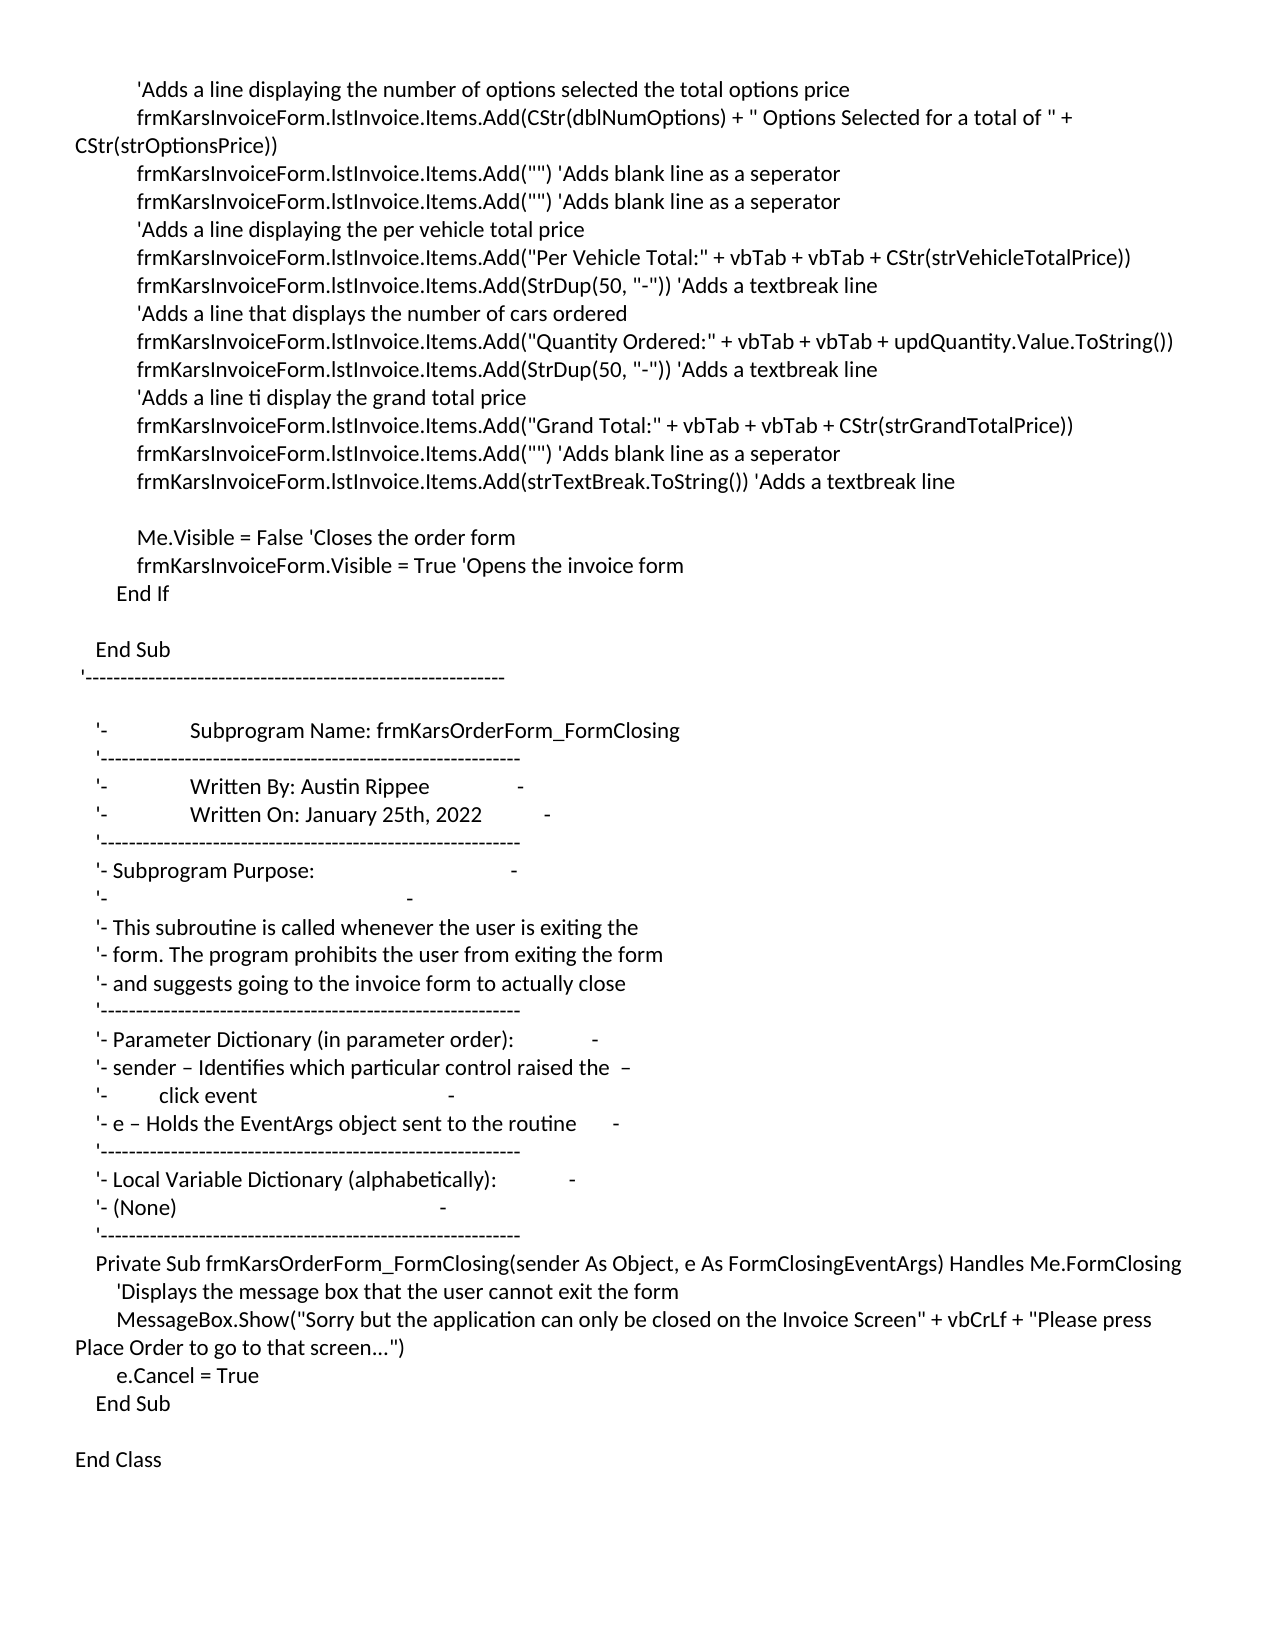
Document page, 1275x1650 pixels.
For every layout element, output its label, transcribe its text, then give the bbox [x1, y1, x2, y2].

text '- This subroutine is called whenever the user is exiting the [75, 913, 1200, 941]
text '- e – Holds the EventArgs object sent to the routine - [75, 1109, 1200, 1137]
text frmKarsInvoiceForm.Visible = True 'Opens the invoice form [75, 551, 1200, 579]
text frmKarsInvoiceForm.lstInvoice.Items.Add(StrDup(50, "-")) 'Adds a textbreak line [75, 271, 1200, 299]
text e.Cancel = True [75, 1361, 1200, 1389]
text 'Displays the message box that the user cannot exit the form [75, 1277, 1200, 1305]
text frmKarsInvoiceForm.lstInvoice.Items.Add(CStr(dblNumOptions) + " Options Selected for a total of " + CStr(strOptionsPrice)) [75, 103, 1200, 159]
text '- Parameter Dictionary (in parameter order): - [75, 1025, 1200, 1053]
text '- click event - [75, 1081, 1200, 1109]
text '- Written By: Austin Rippee - [75, 772, 1200, 801]
text frmKarsInvoiceForm.lstInvoice.Items.Add("") 'Adds blank line as a seperator [75, 187, 1200, 215]
text '- sender – Identifies which particular control raised the – [75, 1053, 1200, 1081]
text End Class [75, 1445, 1200, 1473]
text 'Adds a line displaying the per vehicle total price [75, 215, 1200, 243]
text End Sub [75, 635, 1200, 663]
text frmKarsInvoiceForm.lstInvoice.Items.Add(StrDup(50, "-")) 'Adds a textbreak line [75, 355, 1200, 383]
text frmKarsInvoiceForm.lstInvoice.Items.Add(strTextBreak.ToString()) 'Adds a textbreak line [75, 467, 1200, 495]
text '- Written On: January 25th, 2022 - [75, 801, 1200, 828]
text Private Sub frmKarsOrderForm_FormClosing(sender As Object, e As FormClosingEventArgs) Handles Me.FormClosing [75, 1249, 1200, 1277]
text '- Subprogram Purpose: - [75, 857, 1200, 884]
text '- and suggests going to the invoice form to actually close [75, 969, 1200, 997]
text MessageBox.Show("Sorry but the application can only be closed on the Invoice Screen" + vbCrLf + "Please press Place Order to go to that screen...") [75, 1305, 1200, 1361]
text frmKarsInvoiceForm.lstInvoice.Items.Add("") 'Adds blank line as a seperator [75, 159, 1200, 187]
text frmKarsInvoiceForm.lstInvoice.Items.Add("Quantity Ordered:" + vbTab + vbTab + updQuantity.Value.ToString()) [75, 327, 1200, 355]
text '- form. The program prohibits the user from exiting the form [75, 941, 1200, 969]
text '- Subprogram Name: frmKarsOrderForm_FormClosing [75, 716, 1200, 744]
text '------------------------------------------------------------ [75, 997, 1200, 1025]
text '------------------------------------------------------------ [75, 744, 1200, 772]
text '------------------------------------------------------------ [75, 828, 1200, 857]
text End Sub [75, 1389, 1200, 1417]
text End If [75, 579, 1200, 607]
text 'Adds a line ti display the grand total price [75, 383, 1200, 411]
text '- (None) - [75, 1193, 1200, 1221]
text '------------------------------------------------------------ [75, 1221, 1200, 1249]
text '------------------------------------------------------------ [75, 1137, 1200, 1165]
text frmKarsInvoiceForm.lstInvoice.Items.Add("") 'Adds blank line as a seperator [75, 439, 1200, 467]
text 'Adds a line that displays the number of cars ordered [75, 299, 1200, 327]
text Me.Visible = False 'Closes the order form [75, 523, 1200, 551]
text frmKarsInvoiceForm.lstInvoice.Items.Add("Per Vehicle Total:" + vbTab + vbTab + CStr(strVehicleTotalPrice)) [75, 243, 1200, 271]
text '- Local Variable Dictionary (alphabetically): - [75, 1165, 1200, 1193]
text '------------------------------------------------------------ [75, 663, 1200, 691]
text '- - [75, 884, 1200, 913]
text frmKarsInvoiceForm.lstInvoice.Items.Add("Grand Total:" + vbTab + vbTab + CStr(strGrandTotalPrice)) [75, 411, 1200, 439]
text 'Adds a line displaying the number of options selected the total options price [75, 75, 1200, 103]
